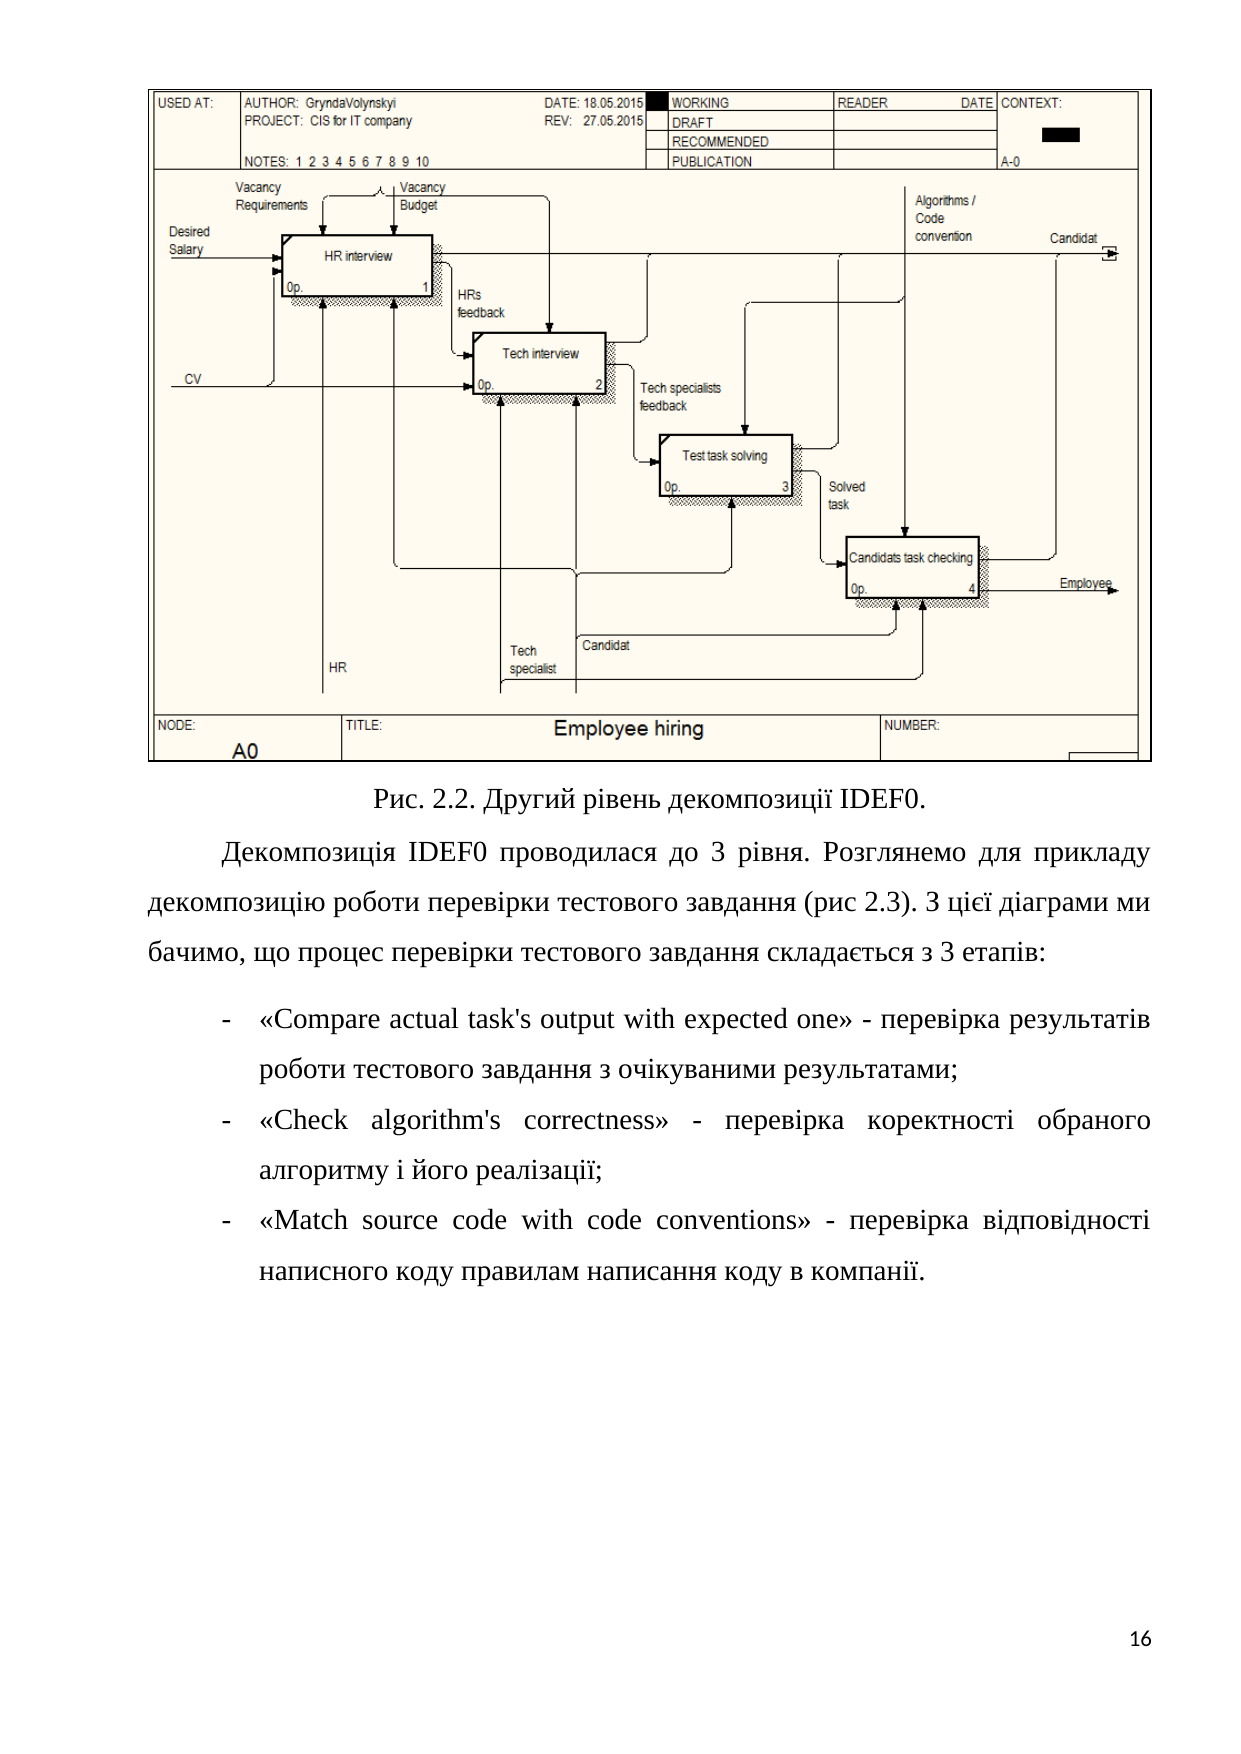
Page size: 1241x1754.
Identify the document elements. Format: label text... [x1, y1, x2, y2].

list «Match source code with code conventions» - перевірка відповідності написного коду правилам написання коду в компанії. [221, 1202, 1152, 1286]
list «Compare actual task's output with expected one» - перевірка результатів роботи тестового завдання з очікуваними результатами; [221, 1001, 1152, 1085]
picture [149, 90, 1150, 760]
list «Check algorithm's correctness» - перевірка коректності обраного алгоритму і його реалізації; [221, 1102, 1152, 1186]
text Декомпозиція IDEF0 проводилася до 3 рівня. Розглянемо для прикладу декомпозицію роботи перевірки тестового завдання (рис 2.3). З цієї діаграми ми бачимо, що процес перевірки тестового завдання складається з 3 етапів: [148, 834, 1152, 968]
text Рис. 2.2. Другий рівень декомпозиції IDEF0. [148, 781, 1152, 814]
